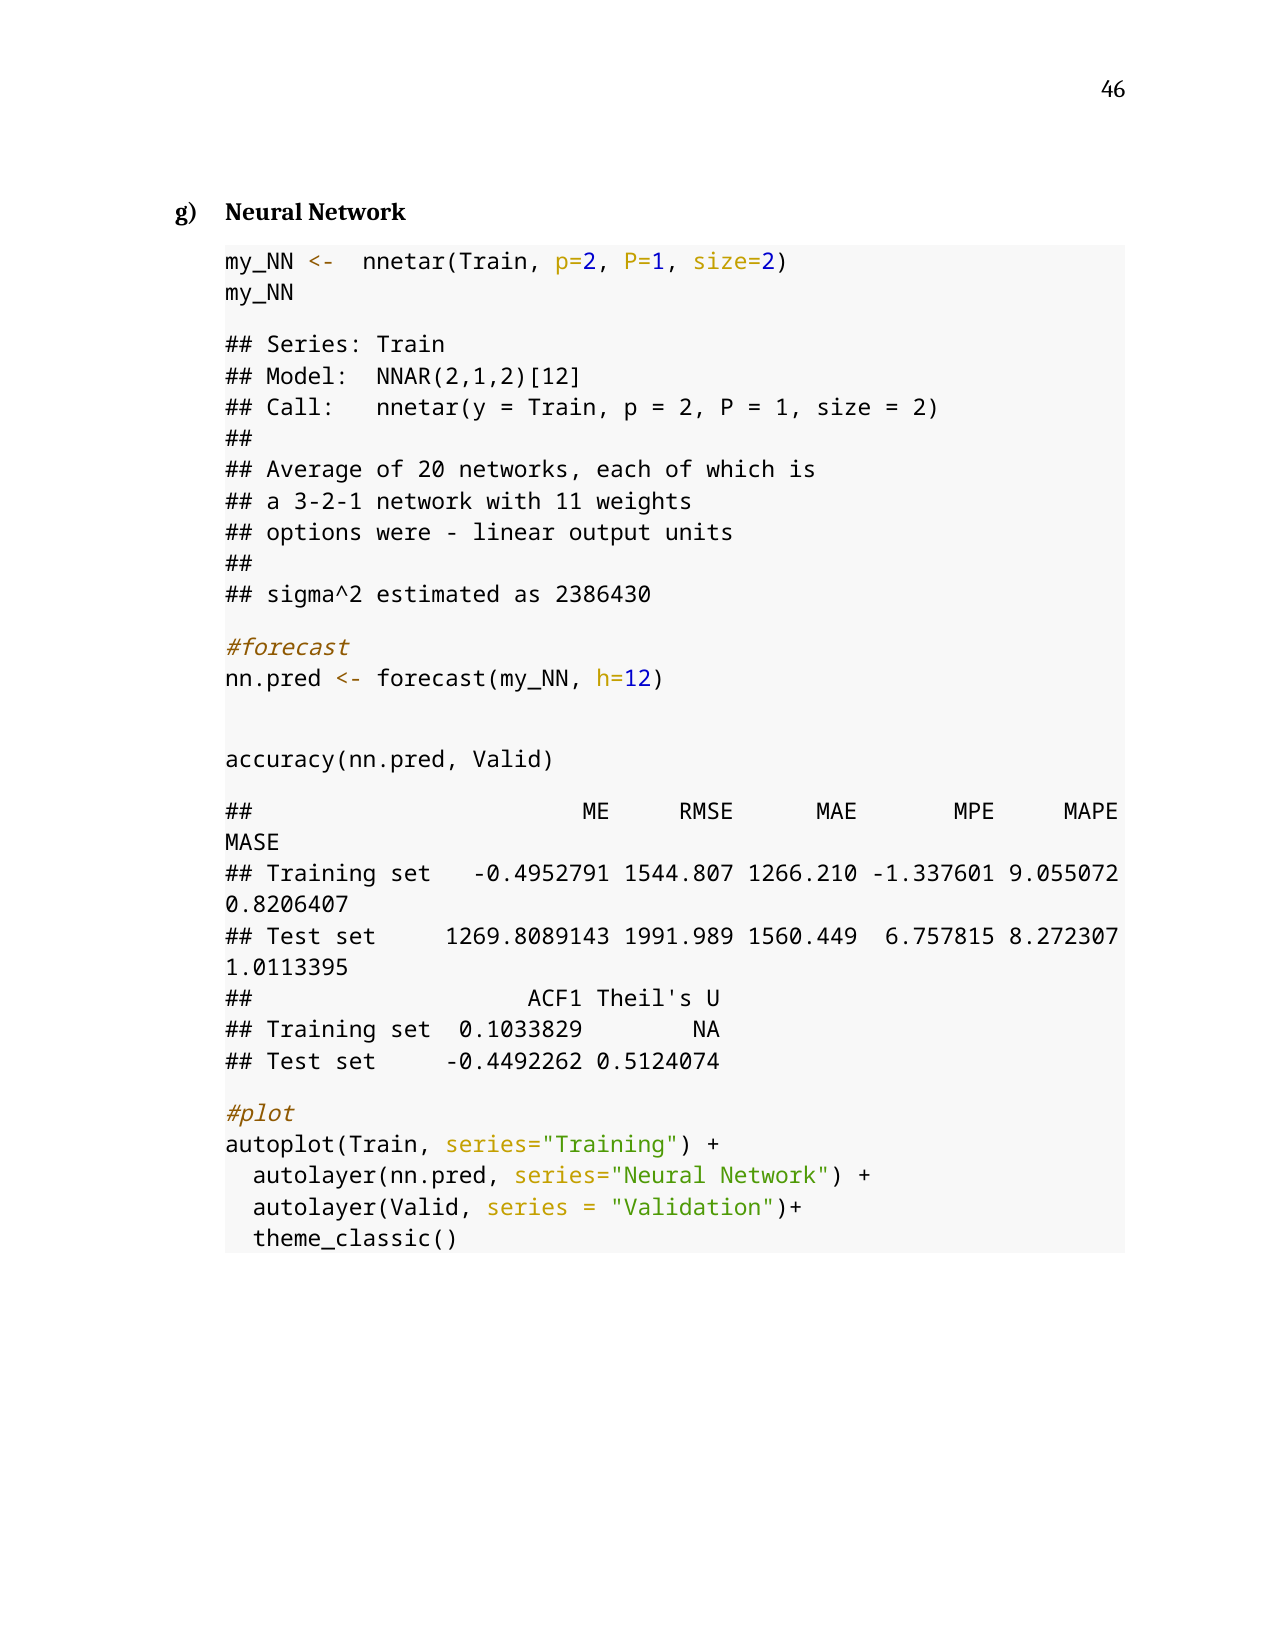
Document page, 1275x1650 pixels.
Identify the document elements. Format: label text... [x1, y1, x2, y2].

text my_NN <- nnetar(Train, p=2, P=1, size=2) my_NN [294, 245, 1125, 307]
text #plot autoplot(Train, series="Training") + autolayer(nn.pred, series="Neural Network") + autolayer(Valid, series = "Validation")+ theme_classic() [294, 1097, 1125, 1253]
text accuracy(nn.pred, Valid) [225, 742, 1125, 774]
list Neural Network [175, 197, 1125, 226]
text ## Series: Train ## Model: NNAR(2,1,2)[12] ## Call: nnetar(y = Train, p = 2, P = 1, size = 2) ## ## Average of 20 networks, each of which is ## a 3-2-1 network with 11 weights ## options were - linear output units ## ## sigma^2 estimated as 2386430 [225, 328, 1125, 609]
text ## ME RMSE MAE MPE MAPE MASE ## Training set -0.4952791 1544.807 1266.210 -1.337601 9.055072 0.8206407 ## Test set 1269.8089143 1991.989 1560.449 6.757815 8.272307 1.0113395 ## ACF1 Theil's U ## Training set 0.1033829 NA ## Test set -0.4492262 0.5124074 [225, 794, 1125, 1076]
text #forecast nn.pred <- forecast(my_NN, h=12) [225, 630, 1125, 722]
